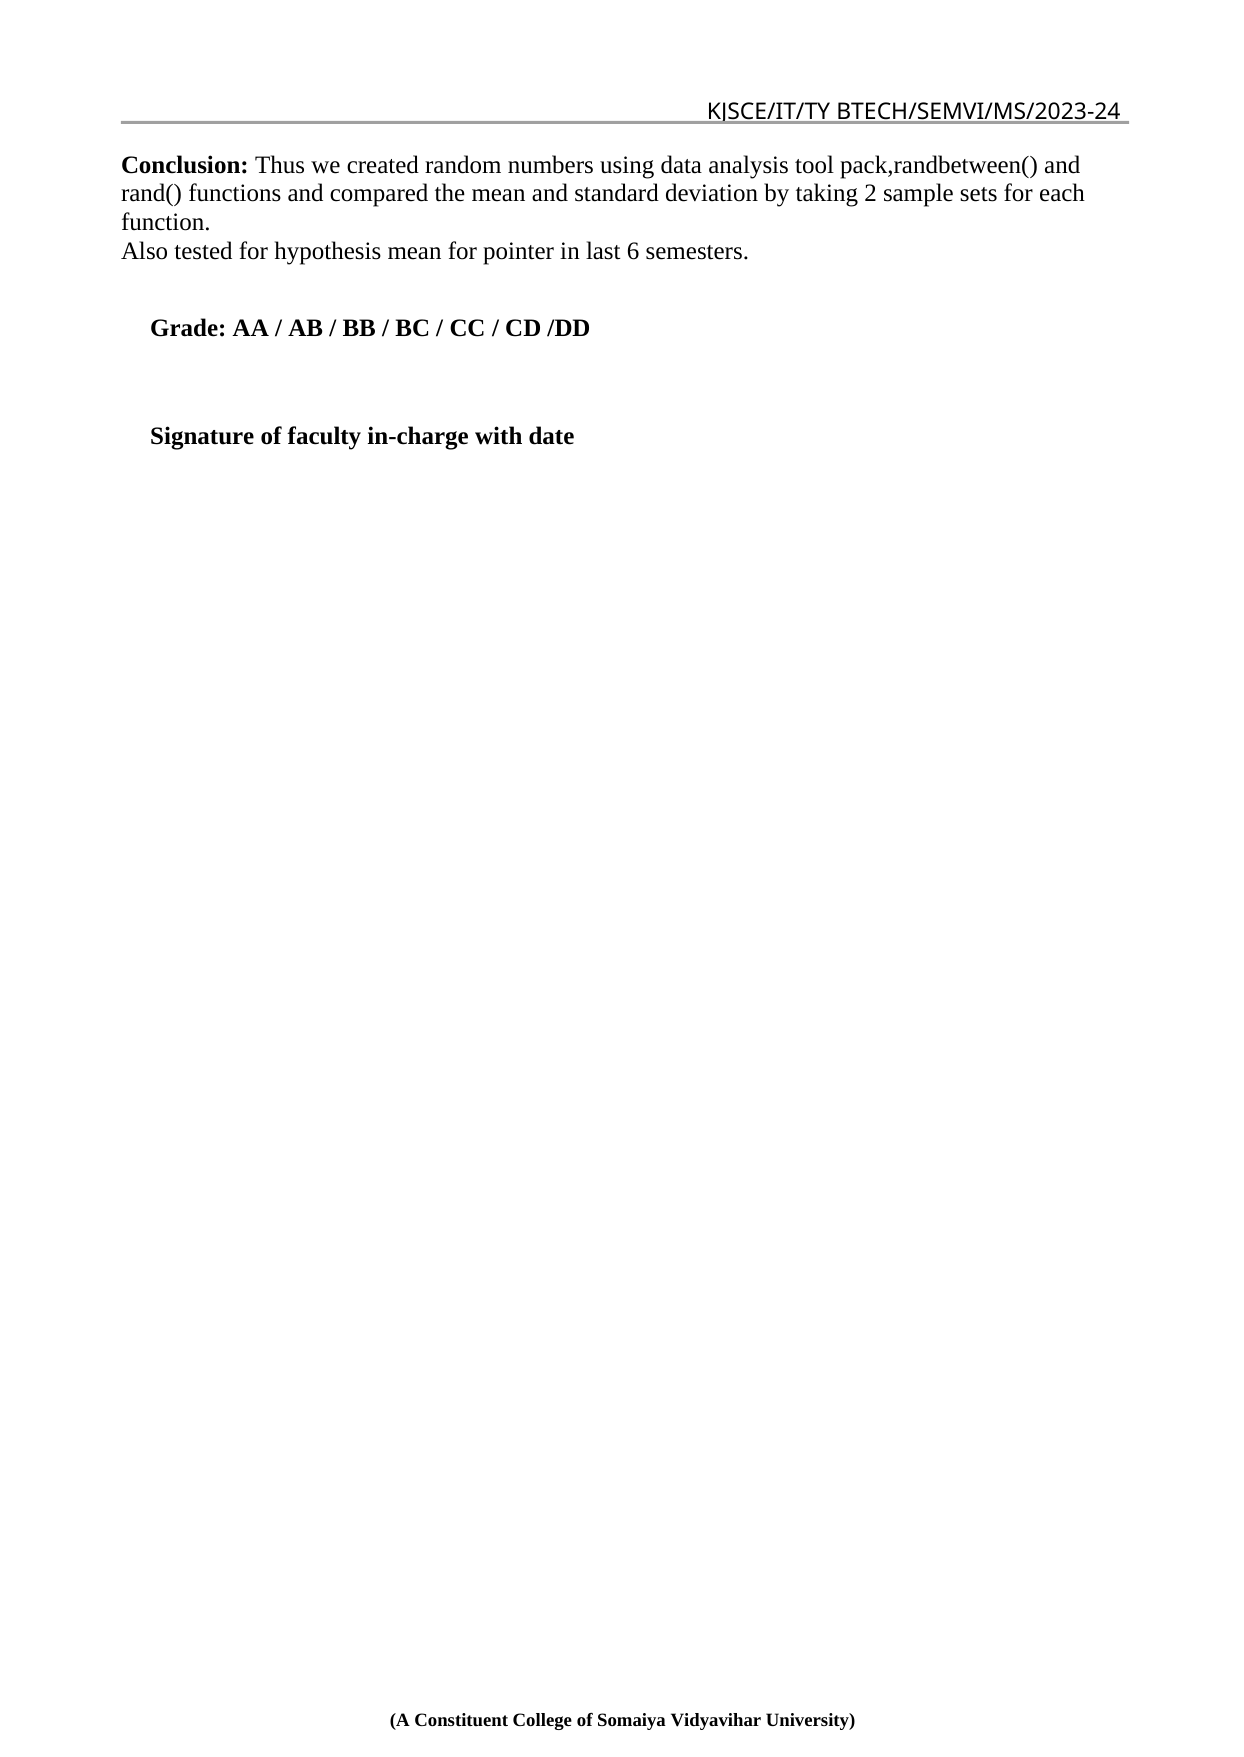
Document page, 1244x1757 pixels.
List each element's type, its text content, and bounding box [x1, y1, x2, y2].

text Also tested for hypothesis mean for pointer in last 6 semesters. [121, 236, 1129, 265]
text Signature of faculty in-charge with date [150, 421, 1129, 450]
text Conclusion: Thus we created random numbers using data analysis tool pack,randbetween() and rand() functions and compared the mean and standard deviation by taking 2 sample sets for each function. [121, 150, 1129, 236]
subtitle Grade: AA / AB / BB / BC / CC / CD /DD [150, 313, 1129, 342]
